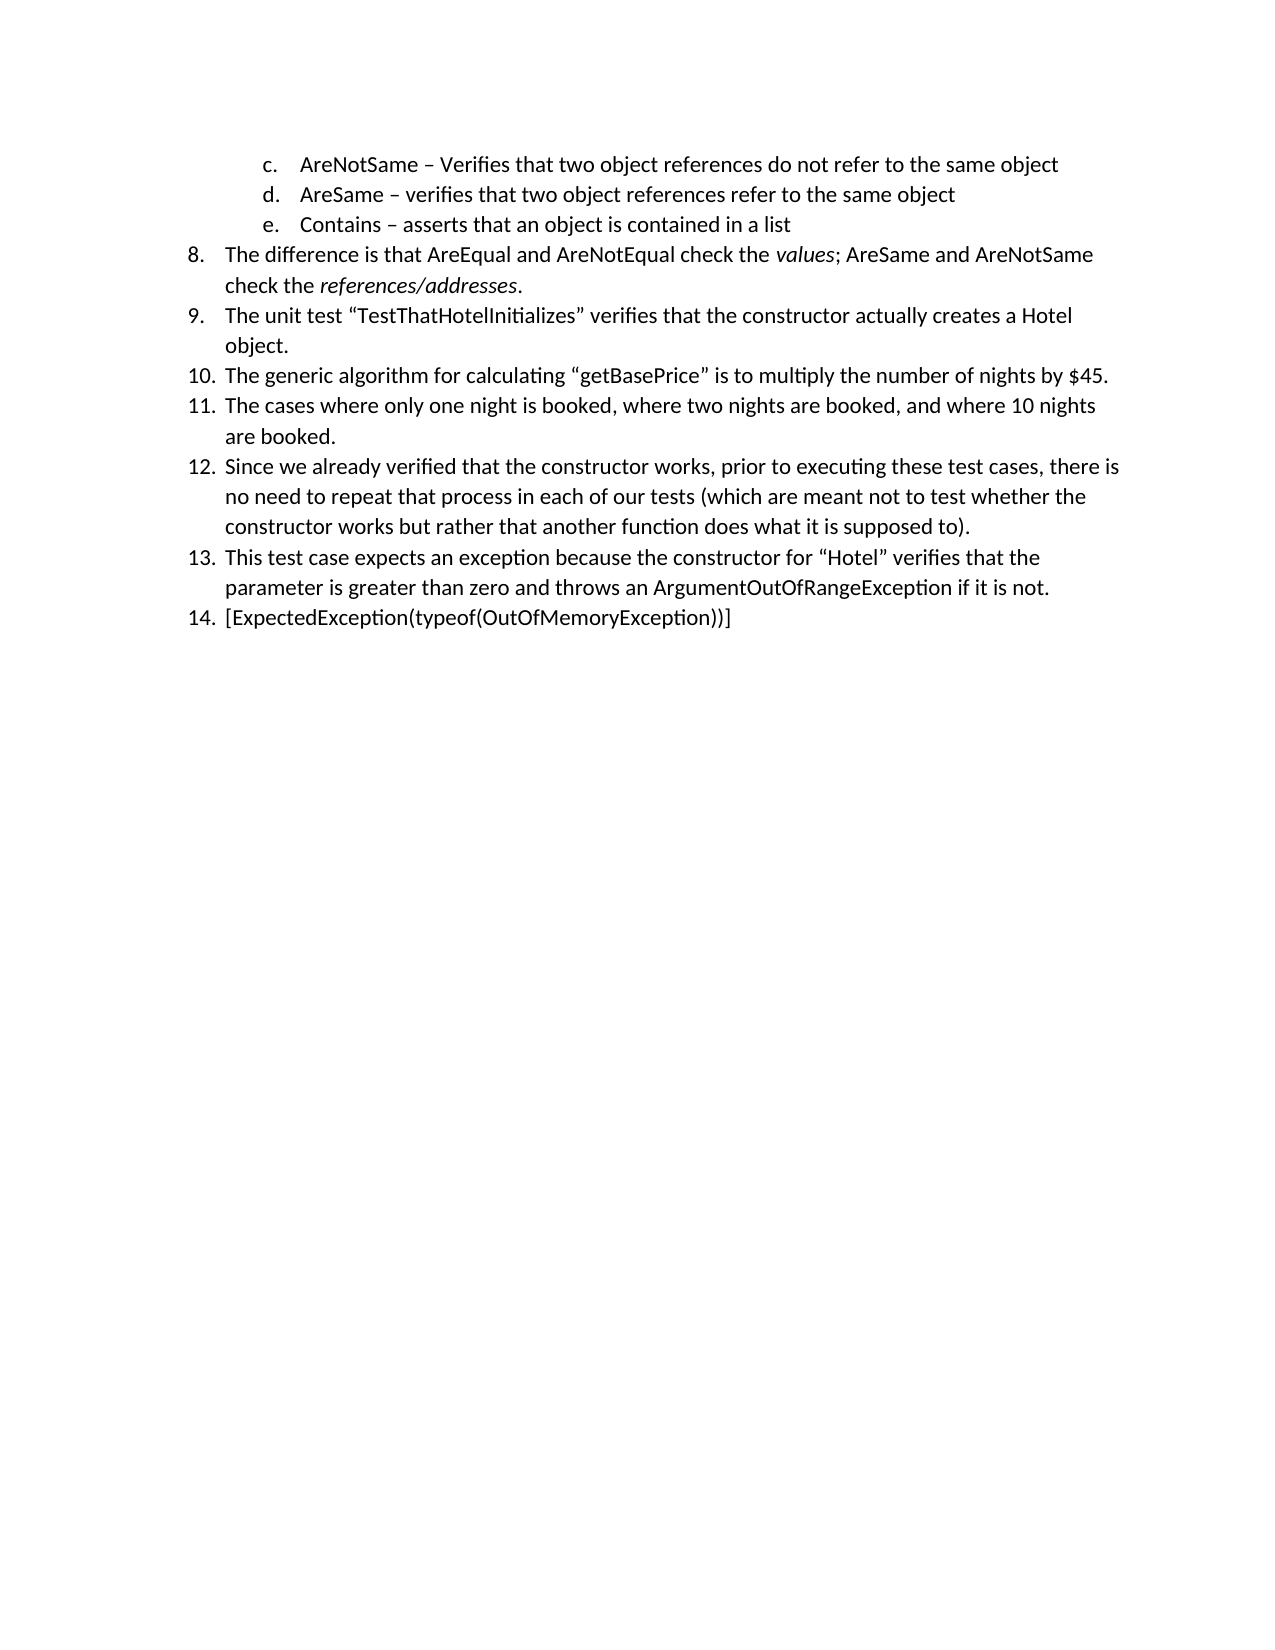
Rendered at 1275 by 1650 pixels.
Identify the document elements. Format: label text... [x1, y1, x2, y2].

list The generic algorithm for calculating “getBasePrice” is to multiply the number of nights by $45. [187, 361, 1125, 389]
list The cases where only one night is booked, where two nights are booked, and where 10 nights are booked. [187, 392, 1125, 450]
list The unit test “TestThatHotelInitializes” verifies that the constructor actually creates a Hotel object. [187, 301, 1125, 359]
list [ExpectedException(typeof(OutOfMemoryException))] [187, 603, 1125, 631]
list Contains – asserts that an object is contained in a list [262, 210, 1125, 238]
list AreSame – verifies that two object references refer to the same object [262, 180, 1125, 208]
list The difference is that AreEqual and AreNotEqual check the values; AreSame and AreNotSame check the references/addresses. [187, 241, 1125, 299]
list AreNotSame – Verifies that two object references do not refer to the same object [262, 150, 1125, 178]
list This test case expects an exception because the constructor for “Hotel” verifies that the parameter is greater than zero and throws an ArgumentOutOfRangeException if it is not. [187, 543, 1125, 601]
list Since we already verified that the constructor works, prior to executing these test cases, there is no need to repeat that process in each of our tests (which are meant not to test whether the constructor works but rather that another function does what it is supposed to). [187, 452, 1125, 541]
